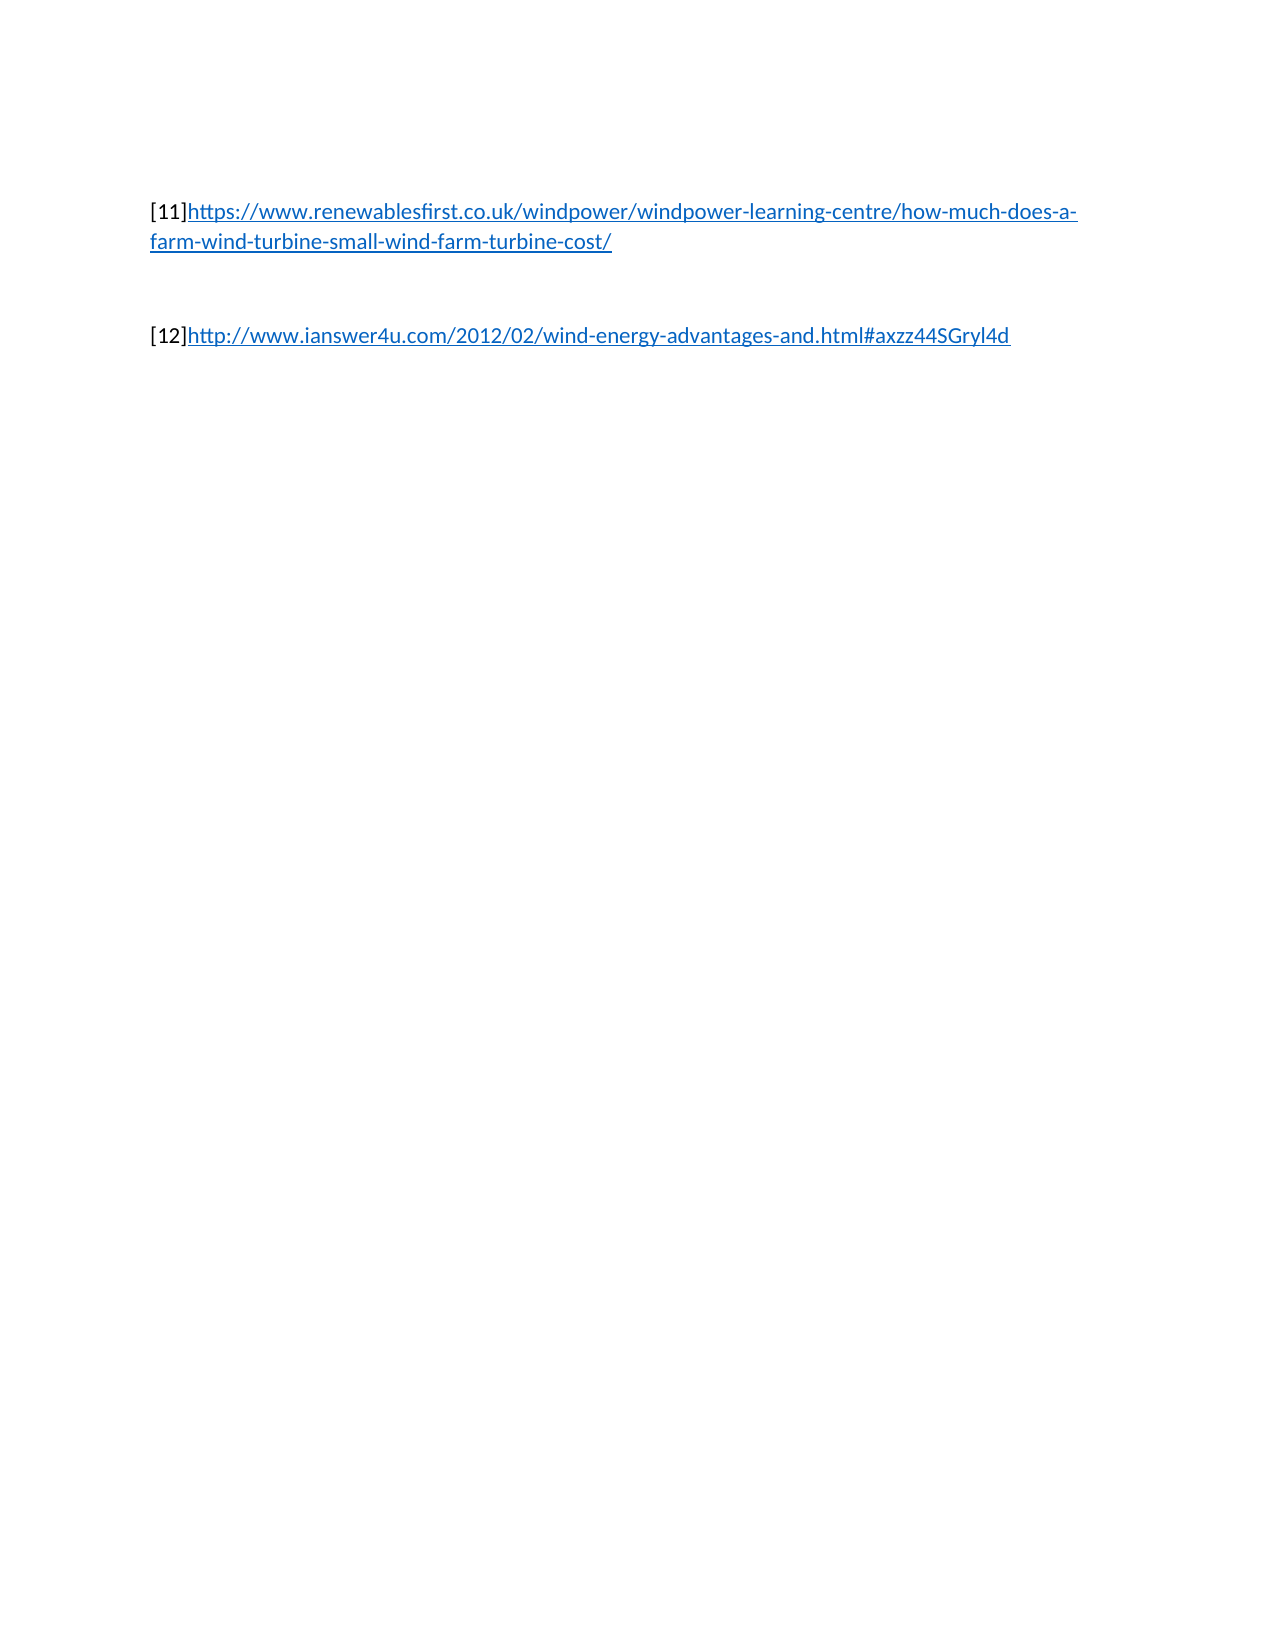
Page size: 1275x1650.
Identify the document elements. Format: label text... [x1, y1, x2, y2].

text [11]https://www.renewablesfirst.co.uk/windpower/windpower-learning-centre/how-much-does-a-farm-wind-turbine-small-wind-farm-turbine-cost/ [150, 197, 1125, 255]
text [12]http://www.ianswer4u.com/2012/02/wind-energy-advantages-and.html#axzz44SGryl4d [150, 321, 1125, 349]
